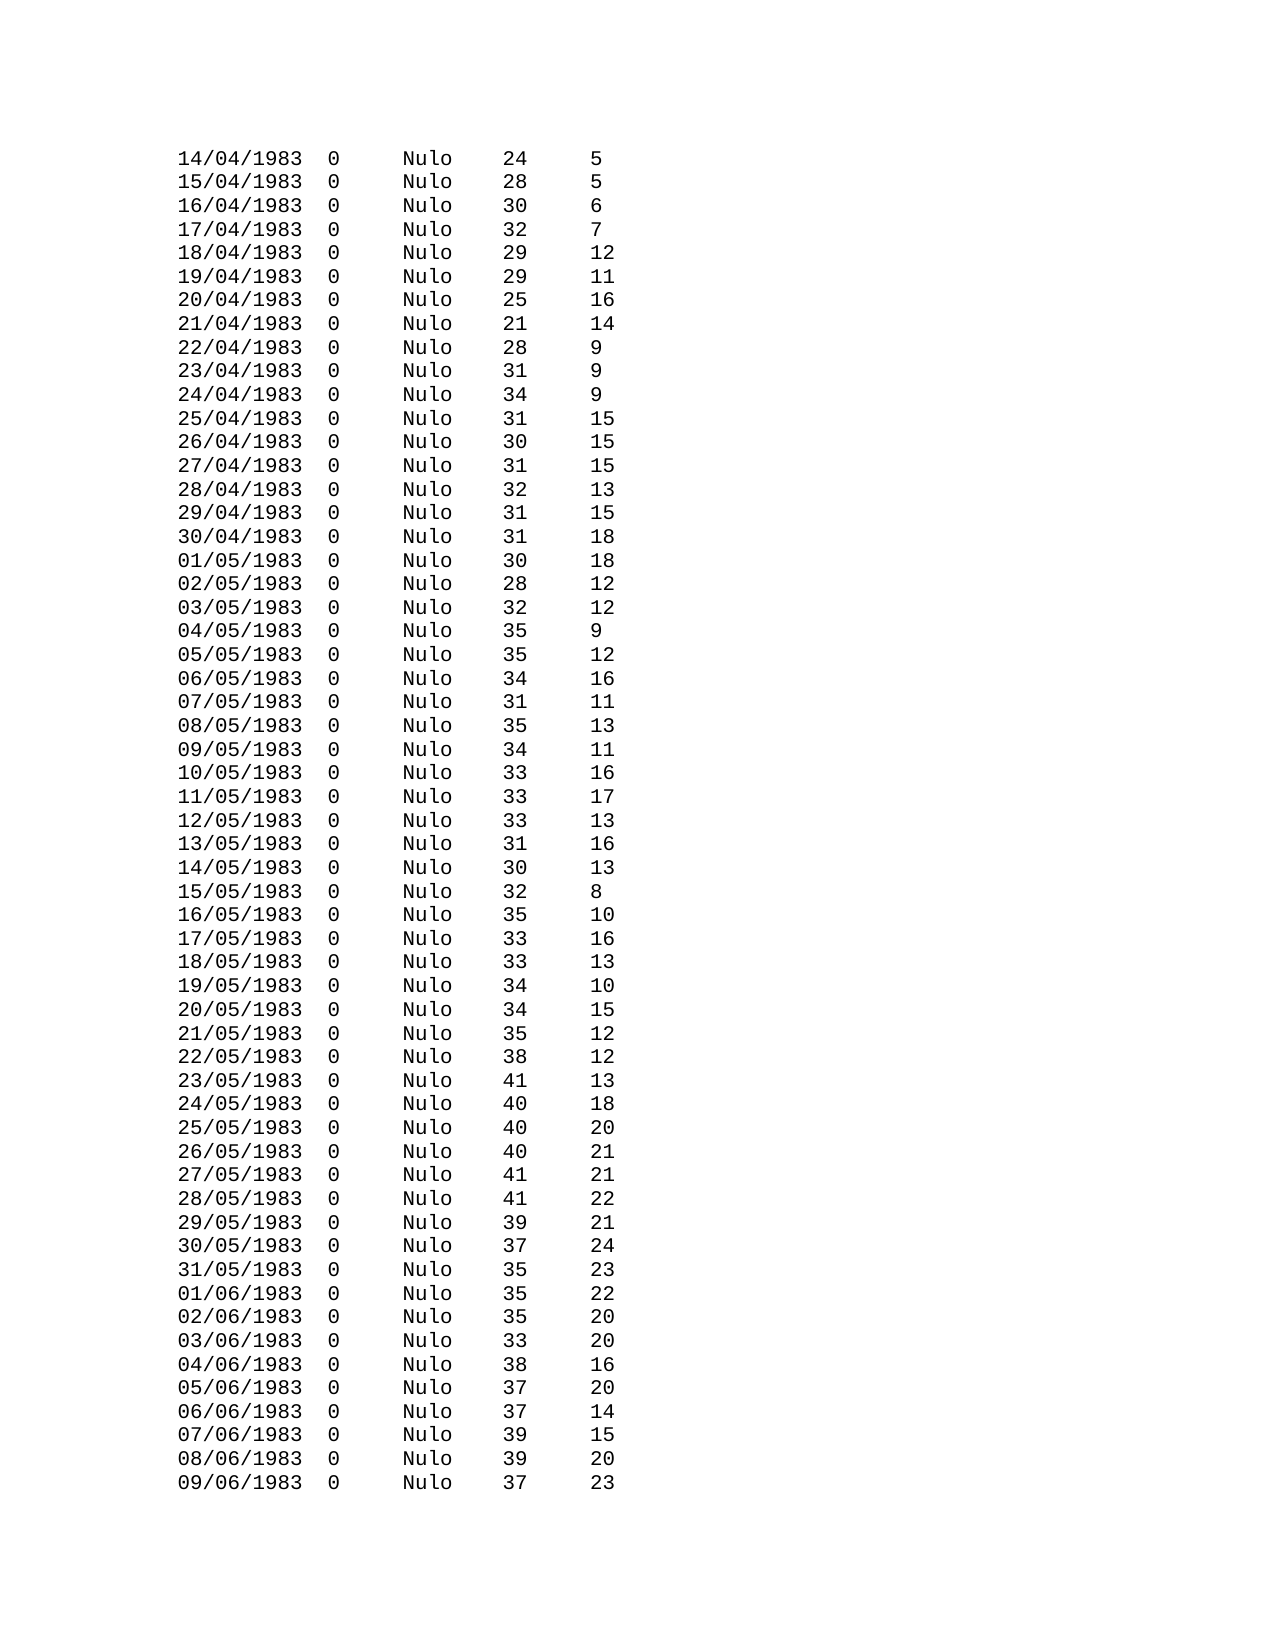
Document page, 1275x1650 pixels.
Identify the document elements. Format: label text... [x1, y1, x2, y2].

text 29/05/1983 0 Nulo 39 21 [177, 1212, 1098, 1235]
text 21/05/1983 0 Nulo 35 12 [177, 1022, 1098, 1046]
text 30/05/1983 0 Nulo 37 24 [177, 1235, 1098, 1259]
text 12/05/1983 0 Nulo 33 13 [177, 810, 1098, 833]
text 25/05/1983 0 Nulo 40 20 [177, 1117, 1098, 1141]
text 18/05/1983 0 Nulo 33 13 [177, 952, 1098, 975]
text 08/06/1983 0 Nulo 39 20 [177, 1448, 1098, 1472]
text 23/04/1983 0 Nulo 31 9 [177, 360, 1098, 384]
text 17/04/1983 0 Nulo 32 7 [177, 218, 1098, 242]
text 28/04/1983 0 Nulo 32 13 [177, 479, 1098, 502]
text 19/05/1983 0 Nulo 34 10 [177, 975, 1098, 999]
text 23/05/1983 0 Nulo 41 13 [177, 1070, 1098, 1093]
text 04/06/1983 0 Nulo 38 16 [177, 1353, 1098, 1377]
text 28/05/1983 0 Nulo 41 22 [177, 1188, 1098, 1212]
text 10/05/1983 0 Nulo 33 16 [177, 762, 1098, 786]
text 21/04/1983 0 Nulo 21 14 [177, 313, 1098, 337]
text 14/04/1983 0 Nulo 24 5 [177, 148, 1098, 171]
text 07/06/1983 0 Nulo 39 15 [177, 1424, 1098, 1448]
text 13/05/1983 0 Nulo 31 16 [177, 833, 1098, 857]
text 26/04/1983 0 Nulo 30 15 [177, 431, 1098, 455]
text 09/05/1983 0 Nulo 34 11 [177, 739, 1098, 762]
text 02/05/1983 0 Nulo 28 12 [177, 573, 1098, 597]
text 03/05/1983 0 Nulo 32 12 [177, 597, 1098, 621]
text 16/05/1983 0 Nulo 35 10 [177, 904, 1098, 928]
text 26/05/1983 0 Nulo 40 21 [177, 1141, 1098, 1164]
text 05/06/1983 0 Nulo 37 20 [177, 1377, 1098, 1401]
text 15/05/1983 0 Nulo 32 8 [177, 881, 1098, 904]
text 16/04/1983 0 Nulo 30 6 [177, 195, 1098, 218]
text 17/05/1983 0 Nulo 33 16 [177, 928, 1098, 952]
text 24/04/1983 0 Nulo 34 9 [177, 384, 1098, 408]
text 05/05/1983 0 Nulo 35 12 [177, 644, 1098, 668]
text 01/05/1983 0 Nulo 30 18 [177, 549, 1098, 573]
text 30/04/1983 0 Nulo 31 18 [177, 526, 1098, 549]
text 06/05/1983 0 Nulo 34 16 [177, 668, 1098, 691]
text 22/05/1983 0 Nulo 38 12 [177, 1046, 1098, 1070]
text 22/04/1983 0 Nulo 28 9 [177, 337, 1098, 360]
text 09/06/1983 0 Nulo 37 23 [177, 1472, 1098, 1495]
text 25/04/1983 0 Nulo 31 15 [177, 408, 1098, 431]
text 07/05/1983 0 Nulo 31 11 [177, 691, 1098, 715]
text 11/05/1983 0 Nulo 33 17 [177, 786, 1098, 810]
text 20/05/1983 0 Nulo 34 15 [177, 999, 1098, 1022]
text 29/04/1983 0 Nulo 31 15 [177, 502, 1098, 526]
text 08/05/1983 0 Nulo 35 13 [177, 715, 1098, 739]
text 18/04/1983 0 Nulo 29 12 [177, 242, 1098, 266]
text 14/05/1983 0 Nulo 30 13 [177, 857, 1098, 881]
text 04/05/1983 0 Nulo 35 9 [177, 621, 1098, 644]
text 02/06/1983 0 Nulo 35 20 [177, 1306, 1098, 1330]
text 31/05/1983 0 Nulo 35 23 [177, 1259, 1098, 1283]
text 20/04/1983 0 Nulo 25 16 [177, 289, 1098, 313]
text 27/05/1983 0 Nulo 41 21 [177, 1164, 1098, 1188]
text 06/06/1983 0 Nulo 37 14 [177, 1401, 1098, 1424]
text 24/05/1983 0 Nulo 40 18 [177, 1093, 1098, 1117]
text 27/04/1983 0 Nulo 31 15 [177, 455, 1098, 479]
text 15/04/1983 0 Nulo 28 5 [177, 171, 1098, 195]
text 03/06/1983 0 Nulo 33 20 [177, 1330, 1098, 1353]
text 01/06/1983 0 Nulo 35 22 [177, 1283, 1098, 1306]
text 19/04/1983 0 Nulo 29 11 [177, 266, 1098, 289]
